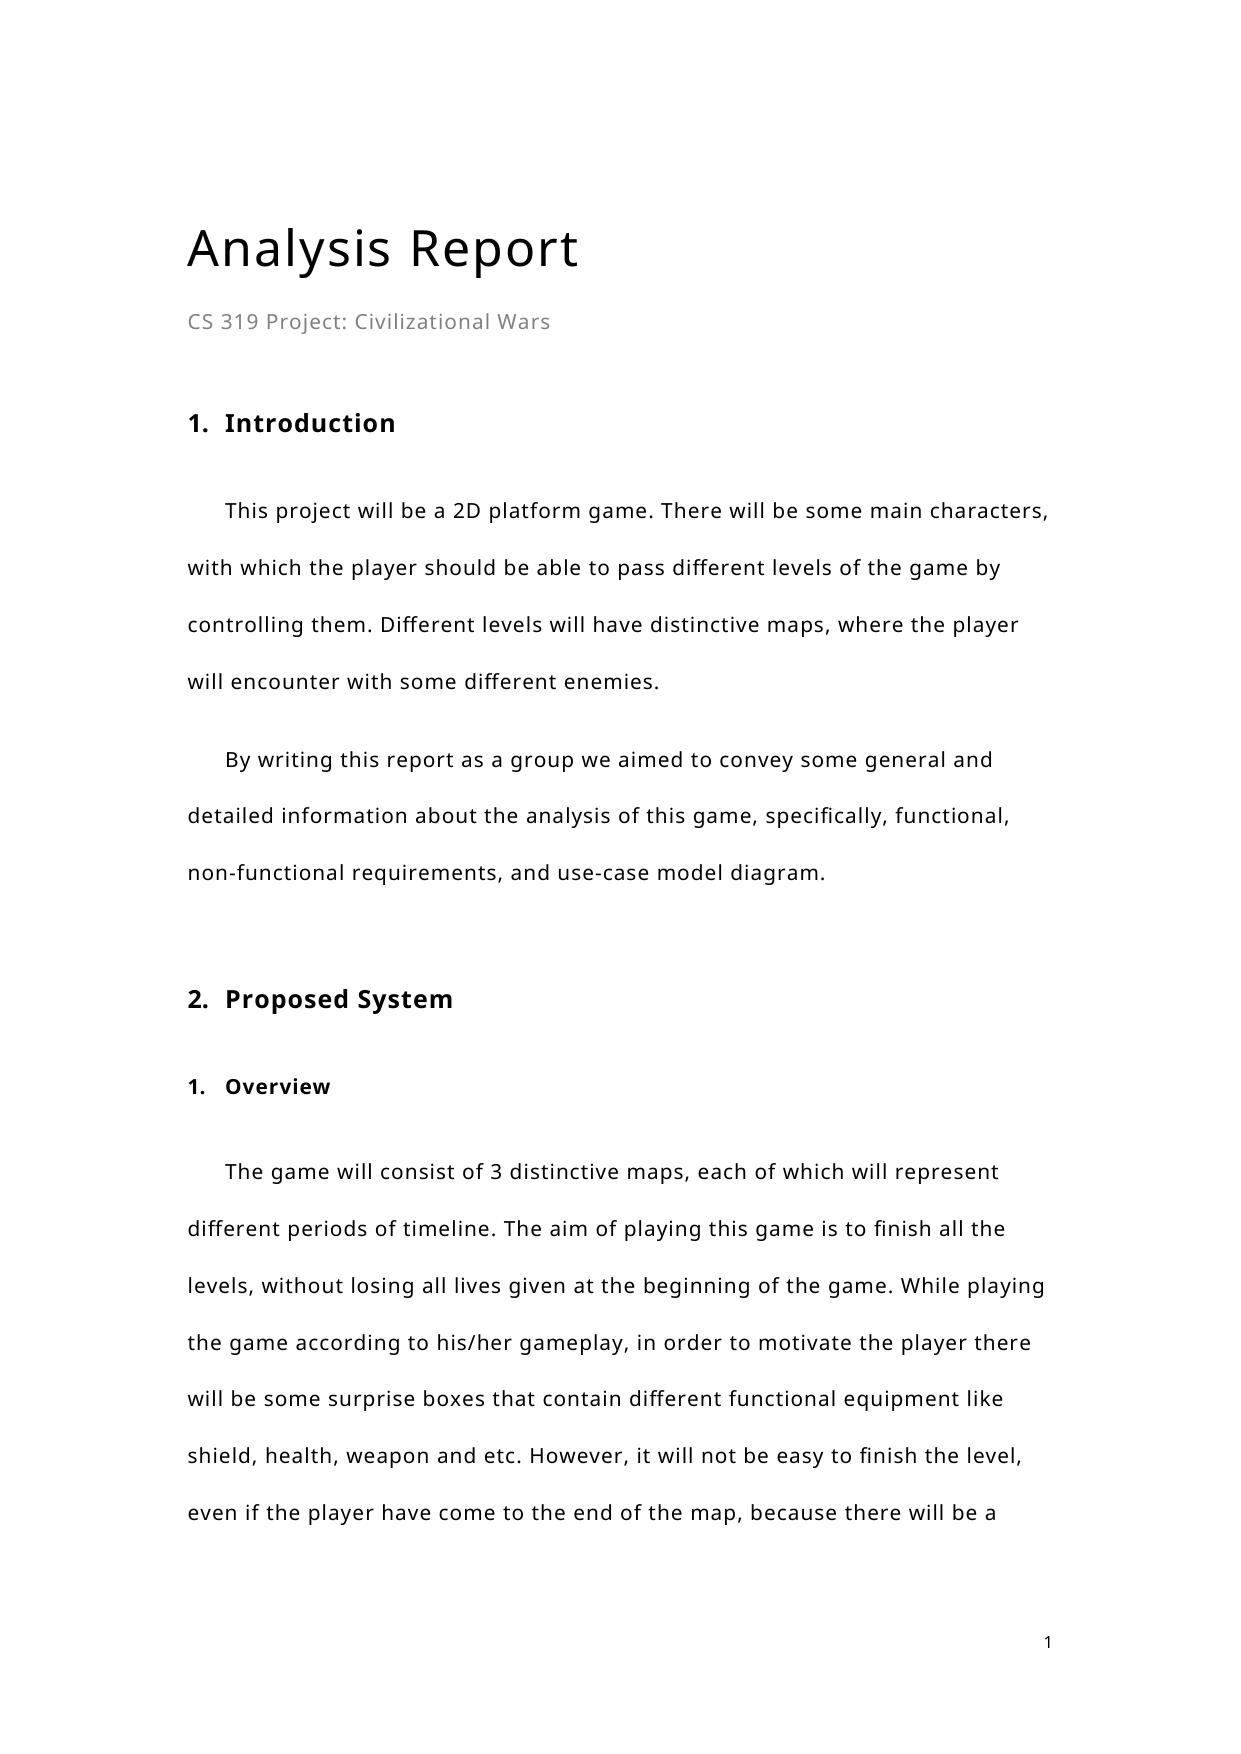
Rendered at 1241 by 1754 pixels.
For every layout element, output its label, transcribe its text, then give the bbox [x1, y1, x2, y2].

text By writing this report as a group we aimed to convey some general and detailed information about the analysis of this game, specifically, functional, non-functional requirements, and use-case model diagram. [187, 745, 1053, 887]
subtitle Introduction [187, 406, 1053, 440]
subtitle Proposed System [187, 982, 1053, 1016]
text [187, 1157, 1053, 1527]
title Analysis Report [187, 212, 1053, 281]
subtitle Overview [187, 1072, 1053, 1101]
text This project will be a 2D platform game. There will be some main characters, with which the player should be able to pass different levels of the game by controlling them. Different levels will have distinctive maps, where the player will encounter with some different enemies. [187, 496, 1053, 695]
subtitle CS 319 Project: Civilizational Wars [187, 307, 1053, 336]
